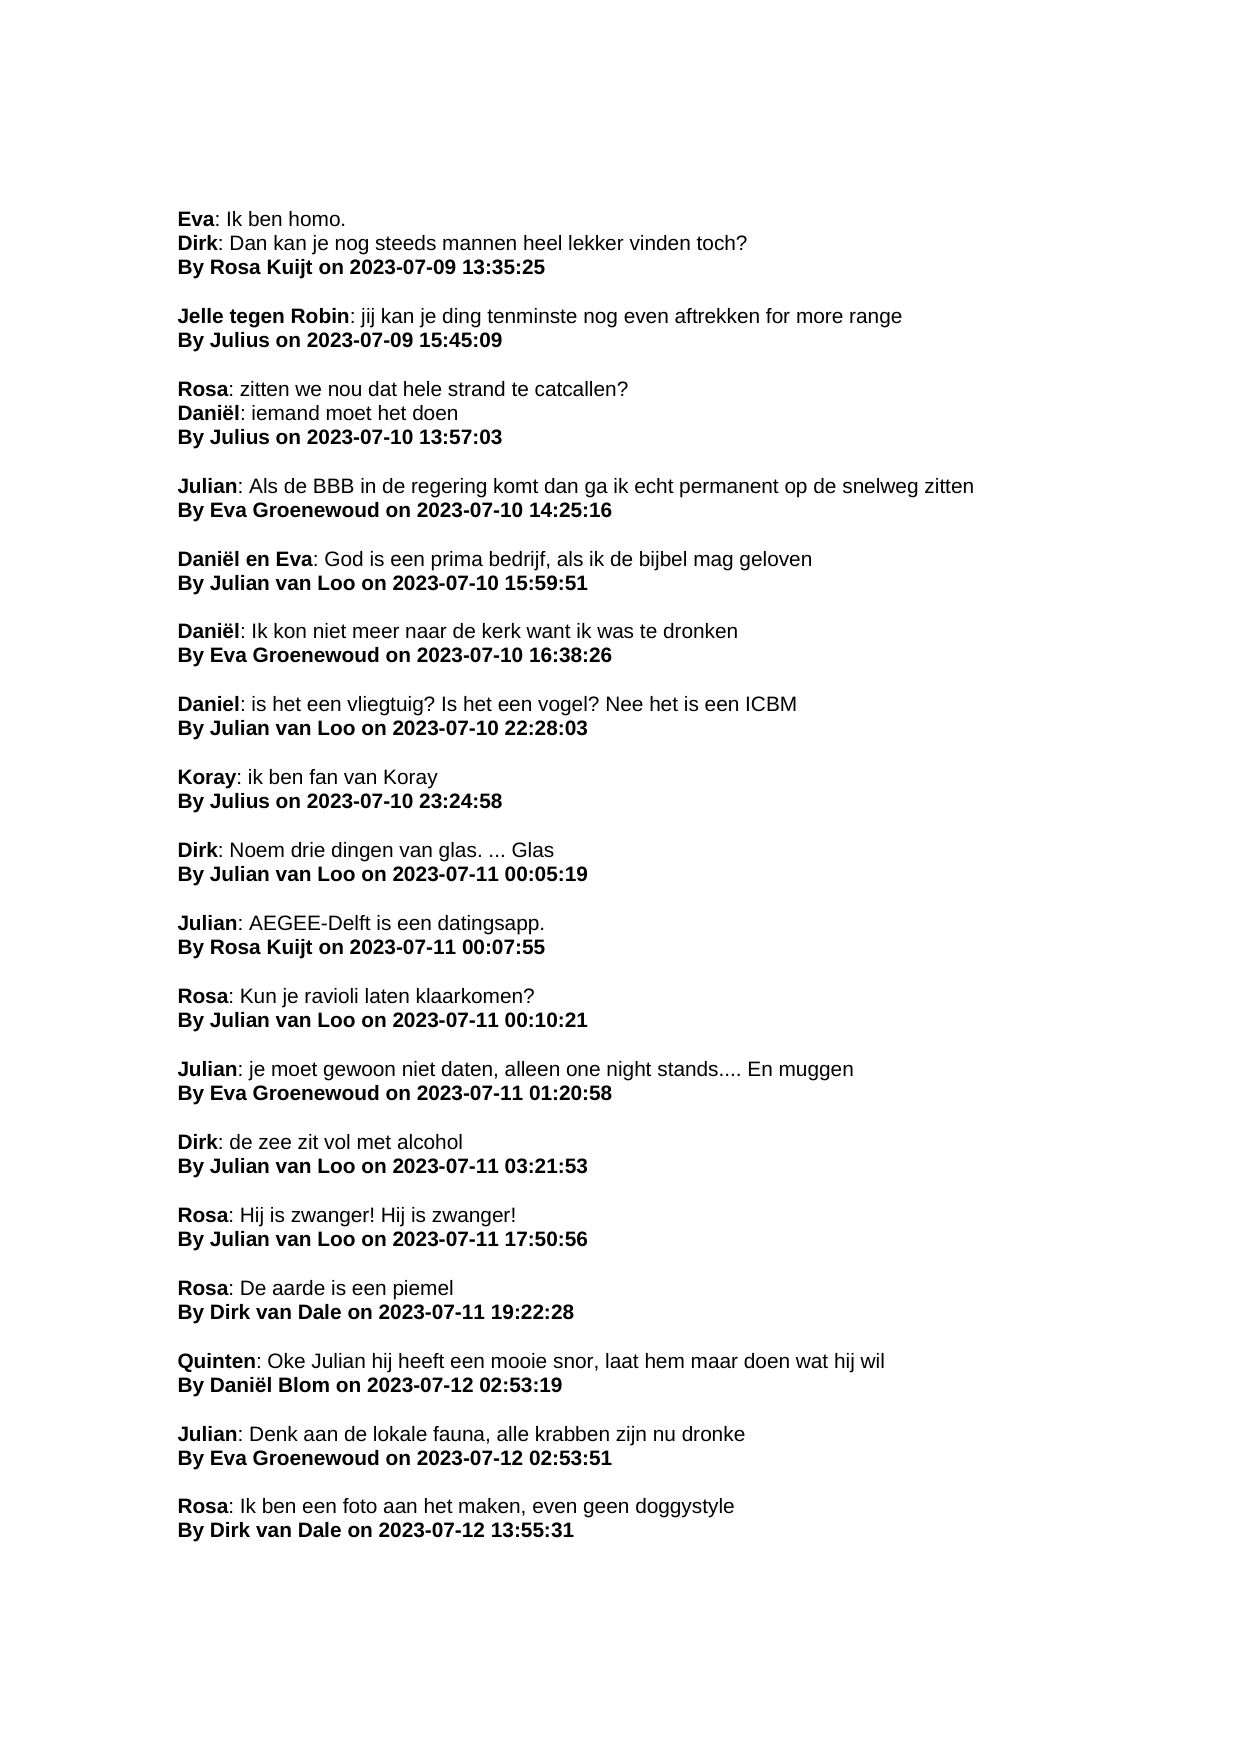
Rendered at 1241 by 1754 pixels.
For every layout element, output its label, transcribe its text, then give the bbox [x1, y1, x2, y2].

text Julian: je moet gewoon niet daten, alleen one night stands.... En muggen By Eva Groenewoud on 2023-07-11 01:20:58 [177, 1057, 1063, 1105]
text Quinten: Oke Julian hij heeft een mooie snor, laat hem maar doen wat hij wil By Daniël Blom on 2023-07-12 02:53:19 [177, 1348, 1063, 1396]
text Daniël: Ik kon niet meer naar de kerk want ik was te dronken By Eva Groenewoud on 2023-07-10 16:38:26 [177, 619, 1063, 667]
text Julian: AEGEE-Delft is een datingsapp. By Rosa Kuijt on 2023-07-11 00:07:55 [177, 911, 1063, 959]
text Rosa: Hij is zwanger! Hij is zwanger! By Julian van Loo on 2023-07-11 17:50:56 [177, 1203, 1063, 1251]
text Rosa: Kun je ravioli laten klaarkomen? By Julian van Loo on 2023-07-11 00:10:21 [177, 984, 1063, 1032]
text Koray: ik ben fan van Koray By Julius on 2023-07-10 23:24:58 [177, 765, 1063, 813]
text Eva: Ik ben homo. Dirk: Dan kan je nog steeds mannen heel lekker vinden toch? By Rosa Kuijt on 2023-07-09 13:35:25 [177, 207, 1063, 279]
text Rosa: zitten we nou dat hele strand te catcallen? Daniël: iemand moet het doen By Julius on 2023-07-10 13:57:03 [177, 377, 1063, 448]
text Dirk: de zee zit vol met alcohol By Julian van Loo on 2023-07-11 03:21:53 [177, 1130, 1063, 1178]
text Rosa: Ik ben een foto aan het maken, even geen doggystyle By Dirk van Dale on 2023-07-12 13:55:31 [177, 1494, 1063, 1542]
text Julian: Als de BBB in de regering komt dan ga ik echt permanent op de snelweg zitten By Eva Groenewoud on 2023-07-10 14:25:16 [177, 473, 1063, 521]
text Daniel: is het een vliegtuig? Is het een vogel? Nee het is een ICBM By Julian van Loo on 2023-07-10 22:28:03 [177, 692, 1063, 740]
text Jelle tegen Robin: jij kan je ding tenminste nog even aftrekken for more range By Julius on 2023-07-09 15:45:09 [177, 304, 1063, 352]
text Julian: Denk aan de lokale fauna, alle krabben zijn nu dronke By Eva Groenewoud on 2023-07-12 02:53:51 [177, 1421, 1063, 1469]
text Rosa: De aarde is een piemel By Dirk van Dale on 2023-07-11 19:22:28 [177, 1276, 1063, 1323]
text Dirk: Noem drie dingen van glas. ... Glas By Julian van Loo on 2023-07-11 00:05:19 [177, 838, 1063, 886]
text Daniël en Eva: God is een prima bedrijf, als ik de bijbel mag geloven By Julian van Loo on 2023-07-10 15:59:51 [177, 546, 1063, 594]
